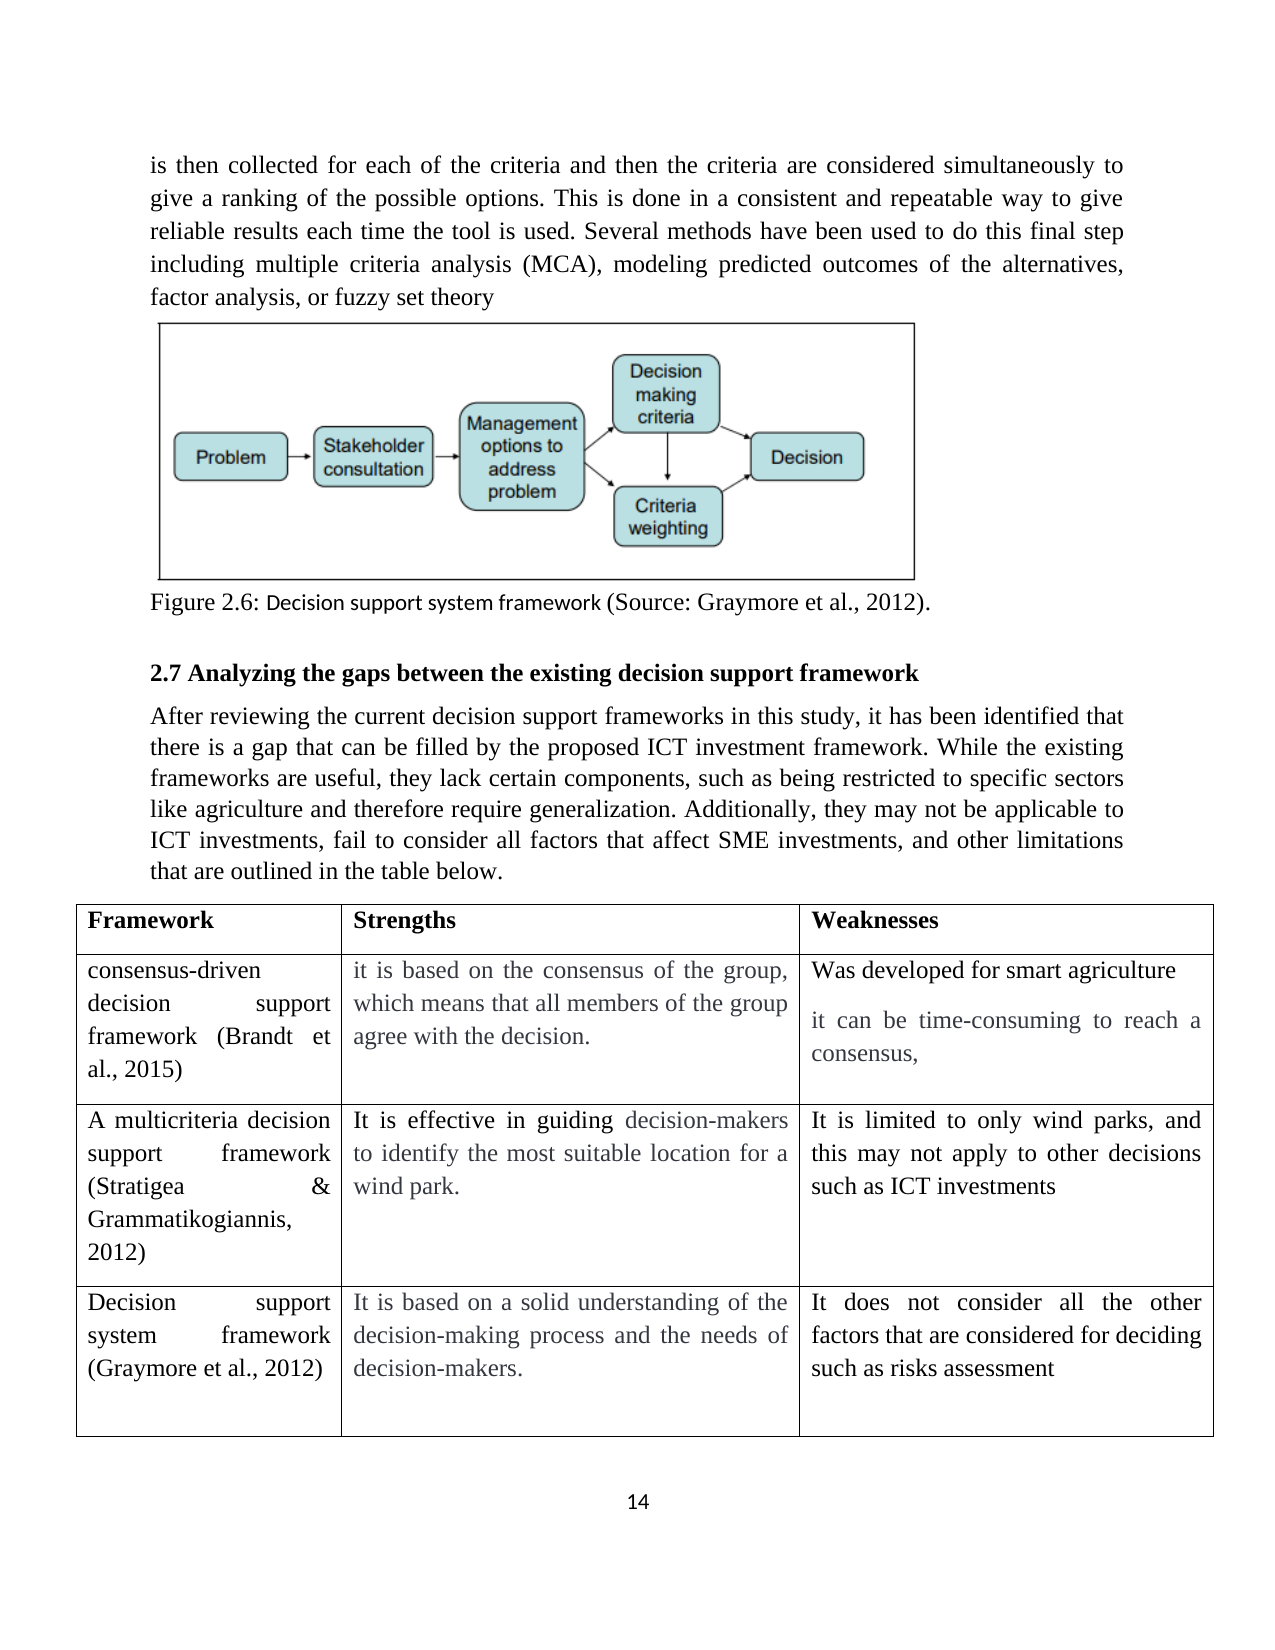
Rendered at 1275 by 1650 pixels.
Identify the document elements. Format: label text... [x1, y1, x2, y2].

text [150, 150, 1125, 311]
table_cell it is based on the consensus of the group, which means that all members of the group agree with the decision. [342, 955, 799, 1104]
table_cell A multicriteria decision support framework (Stratigea & Grammatikogiannis, 2012) [77, 1105, 341, 1286]
table_cell It is limited to only wind parks, and this may not apply to other decisions such as ICT investments [800, 1105, 1213, 1286]
table_cell It does not consider all the other factors that are considered for deciding such as risks assessment [800, 1287, 1213, 1436]
table_header Framework [77, 905, 341, 954]
table_cell It is based on a solid understanding of the decision-making process and the needs of decision-makers. [342, 1287, 799, 1436]
table_header Weaknesses [800, 905, 1213, 954]
text Figure 2.6: Decision support system framework (Source: Graymore et al., 2012). [150, 587, 1125, 616]
table_cell Was developed for smart agriculture it can be time-consuming to reach a consensus, [800, 955, 1213, 1104]
table_cell It is effective in guiding decision-makers to identify the most suitable location for a wind park. [342, 1105, 799, 1286]
table_cell consensus-driven decision support framework (Brandt et al., 2015) [77, 955, 341, 1104]
table_cell Decision support system framework (Graymore et al., 2012) [77, 1287, 341, 1436]
subtitle 2.7 Analyzing the gaps between the existing decision support framework [150, 658, 1125, 686]
text After reviewing the current decision support frameworks in this study, it has been identified that there is a gap that can be filled by the proposed ICT investment framework. While the existing frameworks are useful, they lack certain components, such as being restricted to specific sectors like agriculture and therefore require generalization. Additionally, they may not be applicable to ICT investments, fail to consider all factors that affect SME investments, and other limitations that are outlined in the table below. [150, 701, 1125, 885]
picture [150, 315, 923, 583]
table_header Strengths [342, 905, 799, 954]
